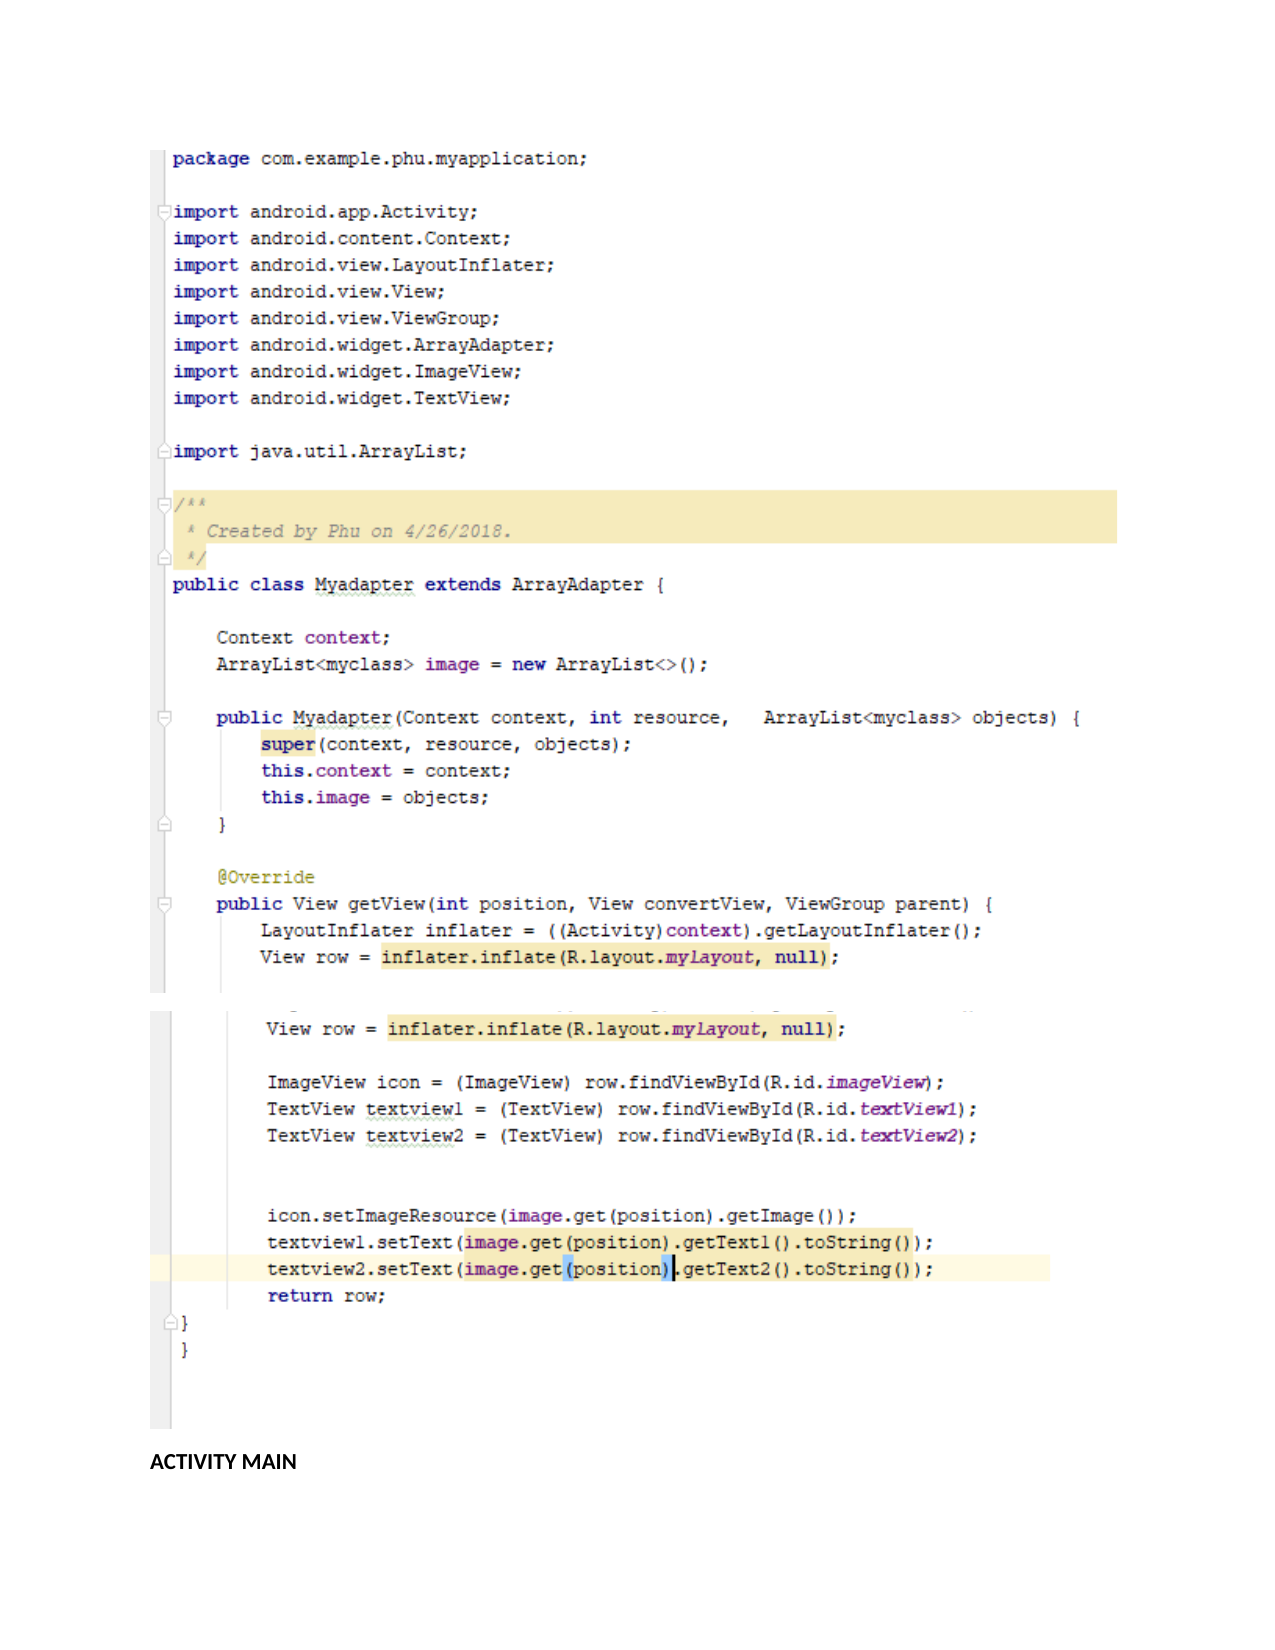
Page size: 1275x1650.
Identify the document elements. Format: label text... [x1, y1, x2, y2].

picture [150, 150, 1118, 993]
picture [150, 1011, 1050, 1429]
text ACTIVITY MAIN [150, 1447, 1125, 1475]
